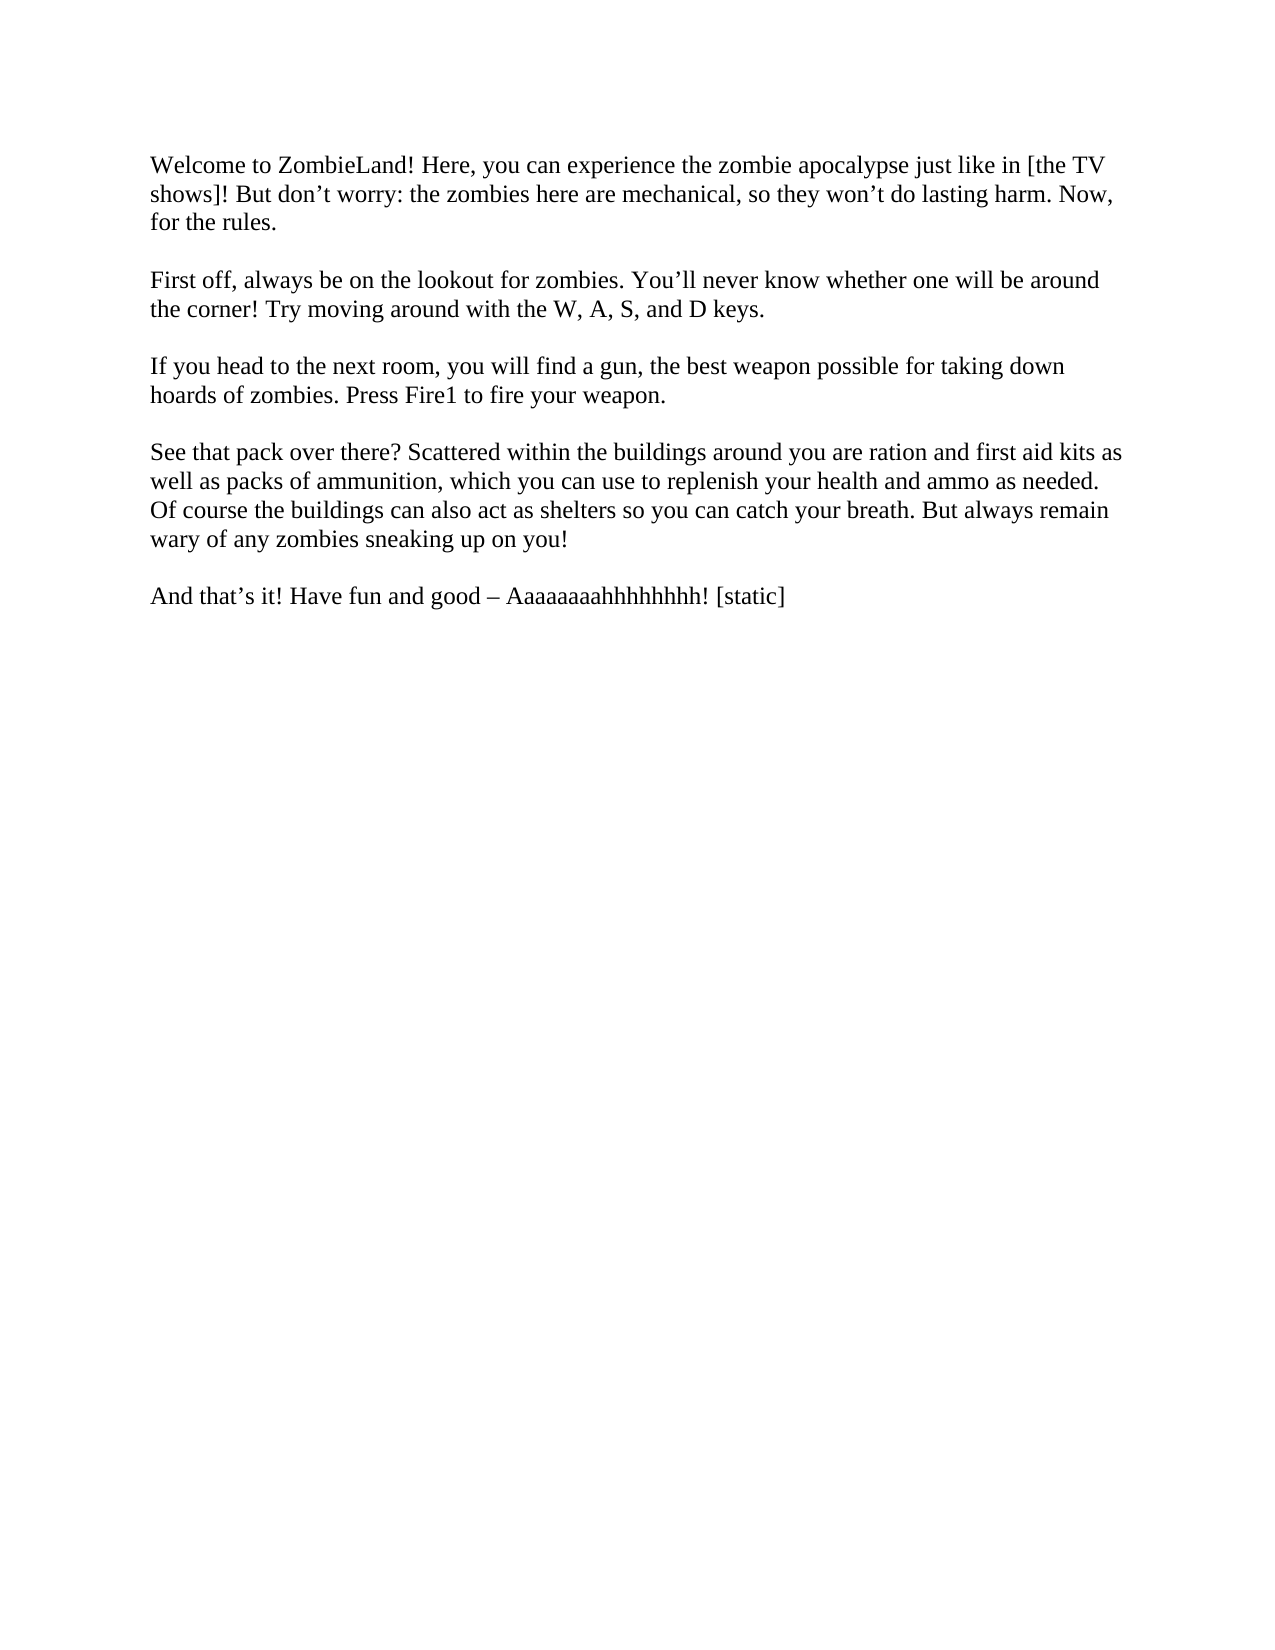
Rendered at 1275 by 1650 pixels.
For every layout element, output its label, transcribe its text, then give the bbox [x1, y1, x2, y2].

text And that’s it! Have fun and good – Aaaaaaaahhhhhhhh! [static] [150, 581, 1125, 610]
text If you head to the next room, you will find a gun, the best weapon possible for taking down hoards of zombies. Press Fire1 to fire your weapon. [150, 351, 1125, 409]
text See that pack over there? Scattered within the buildings around you are ration and first aid kits as well as packs of ammunition, which you can use to replenish your health and ammo as needed. Of course the buildings can also act as shelters so you can catch your breath. But always remain wary of any zombies sneaking up on you! [150, 437, 1125, 552]
text Welcome to ZombieLand! Here, you can experience the zombie apocalypse just like in [the TV shows]! But don’t worry: the zombies here are mechanical, so they won’t do lasting harm. Now, for the rules. [150, 150, 1125, 236]
text First off, always be on the lookout for zombies. You’ll never know whether one will be around the corner! Try moving around with the W, A, S, and D keys. [150, 265, 1125, 322]
